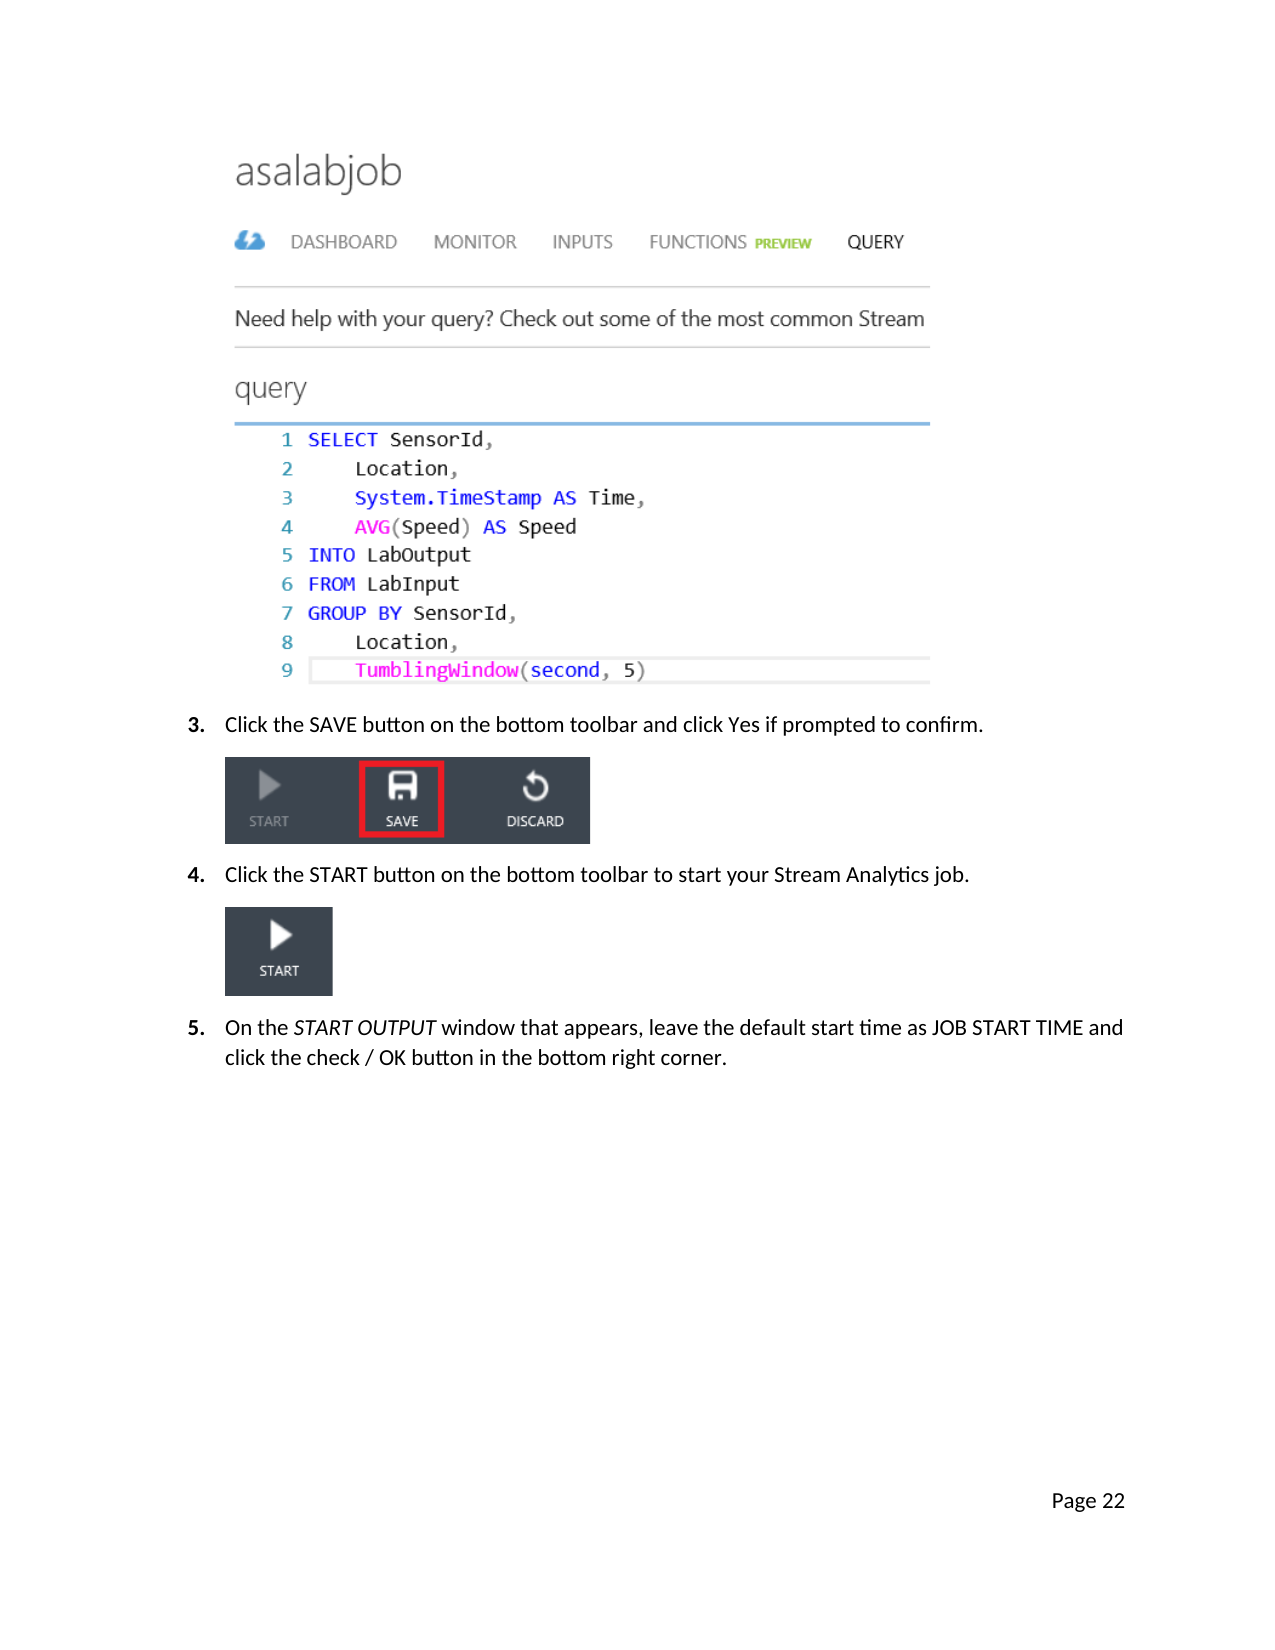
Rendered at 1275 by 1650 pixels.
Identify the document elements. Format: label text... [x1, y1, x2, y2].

picture [225, 757, 590, 844]
list On the START OUTPUT window that appears, leave the default start time as JOB START TIME and click the check / OK button in the bottom right corner. [187, 1013, 1125, 1071]
picture [225, 907, 333, 996]
list Click the SAVE button on the bottom toolbar and click Yes if prompted to confirm. [187, 711, 1125, 738]
list Click the START button on the bottom toolbar to start your Stream Analytics job. [187, 860, 1125, 888]
picture [225, 150, 930, 694]
